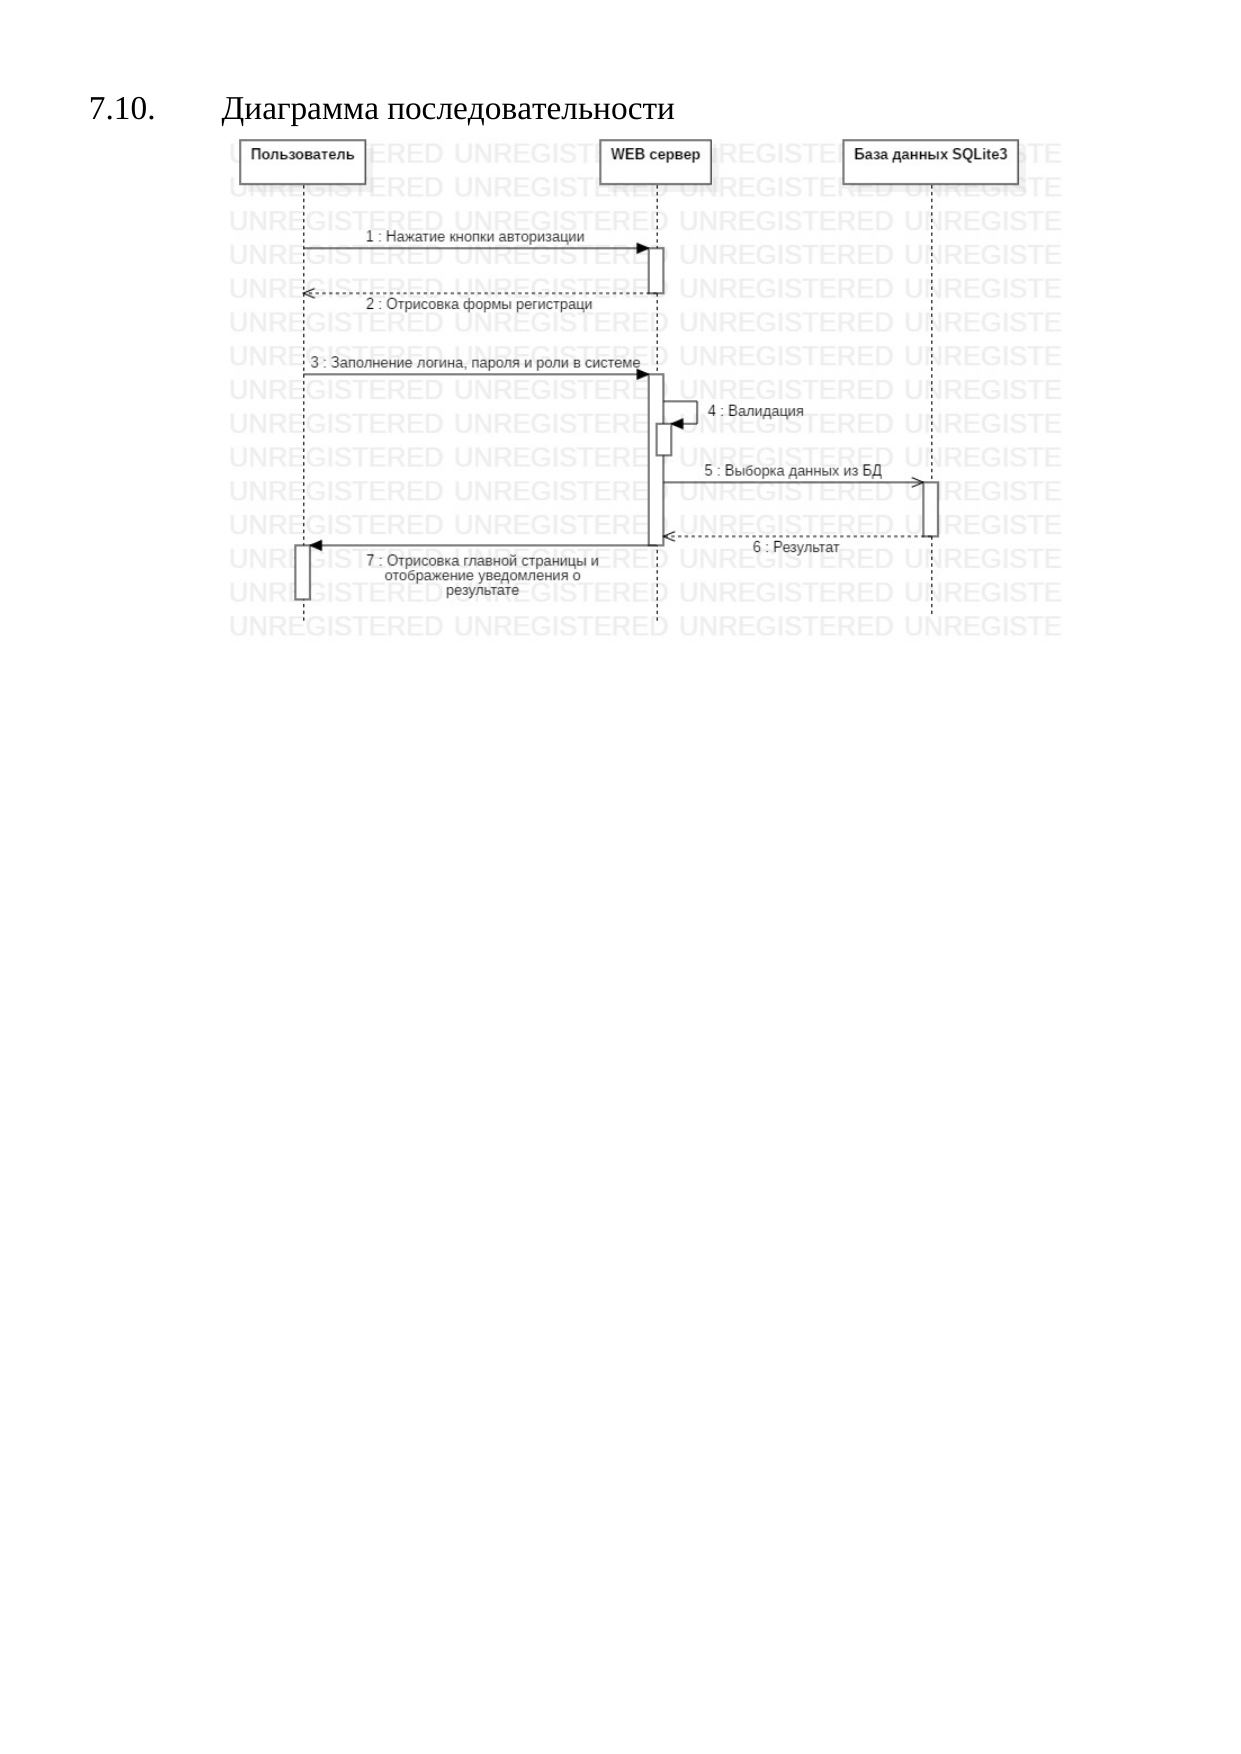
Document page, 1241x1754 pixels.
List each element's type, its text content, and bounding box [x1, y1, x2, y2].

subtitle Диаграмма последовательности [89, 89, 1181, 127]
picture [229, 129, 1063, 667]
